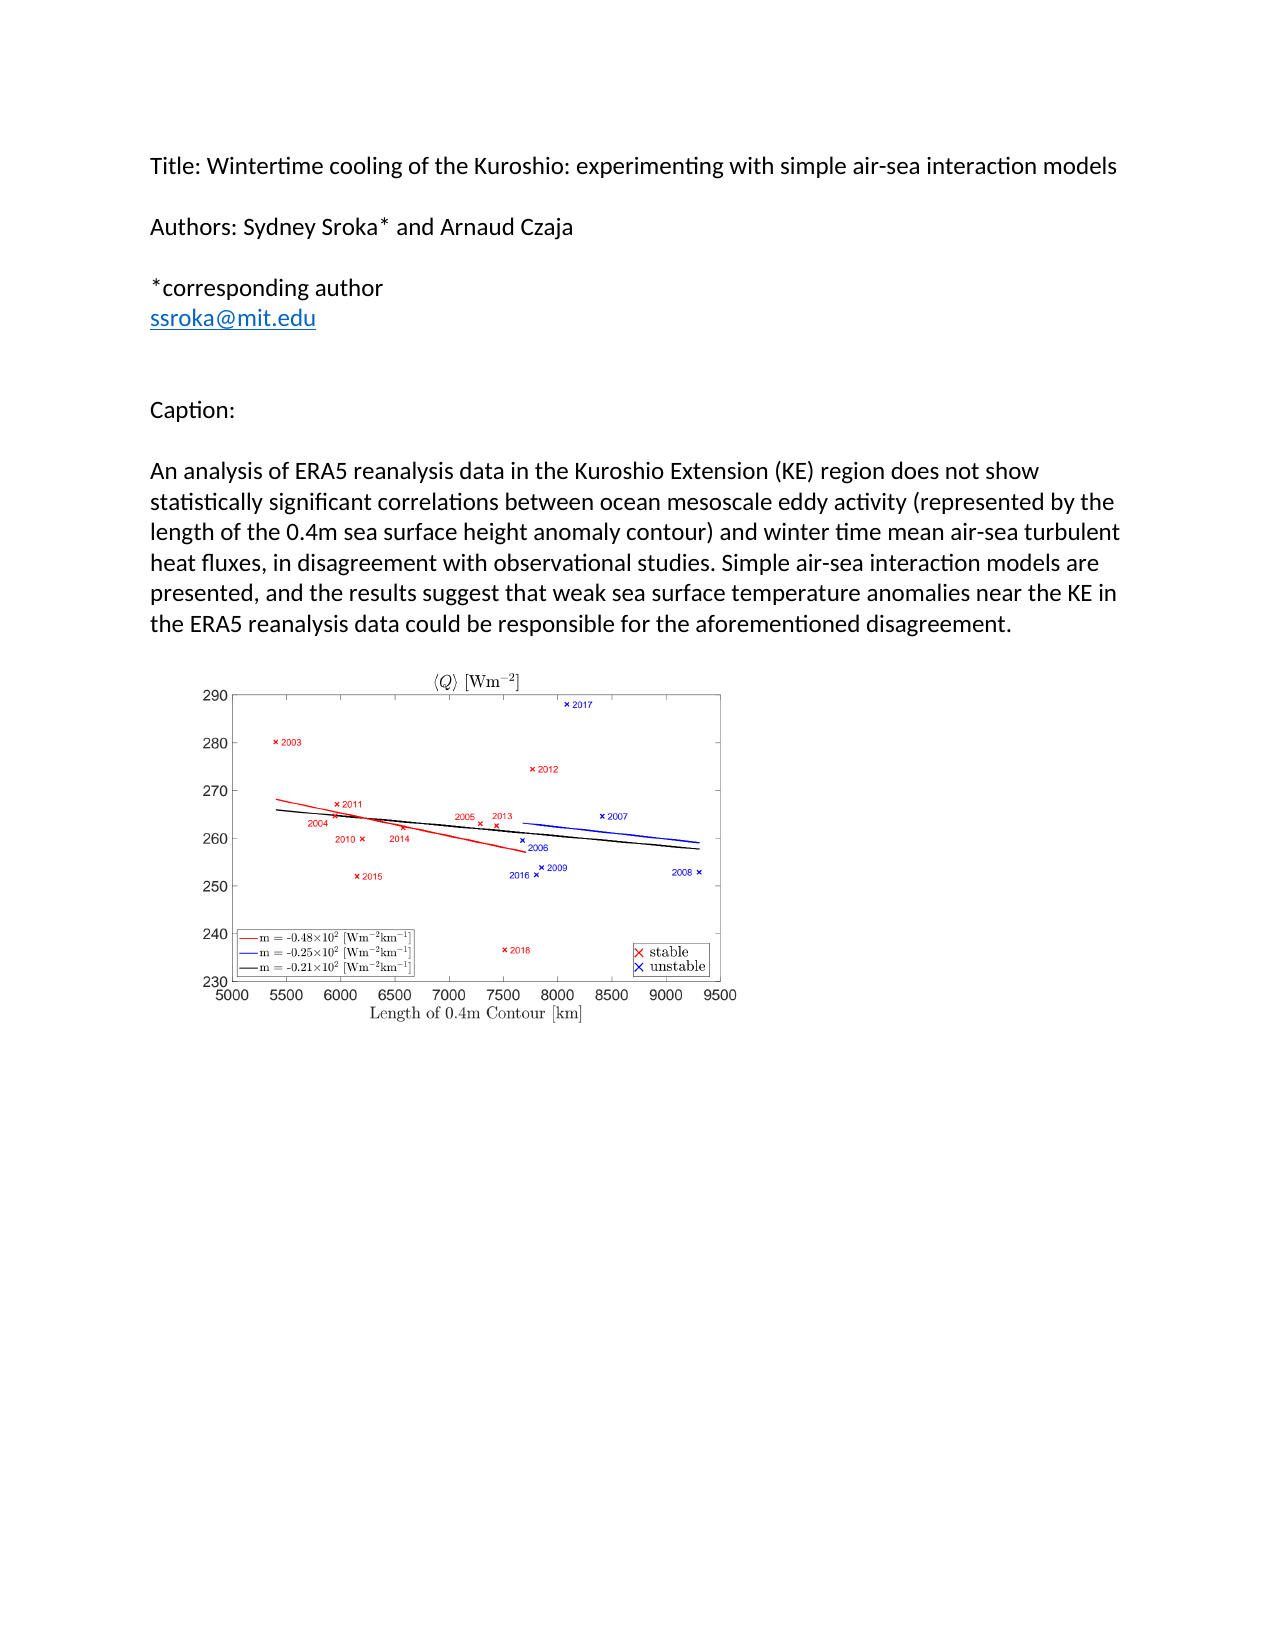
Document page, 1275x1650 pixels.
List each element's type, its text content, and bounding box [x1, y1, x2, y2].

text Caption: [150, 394, 1125, 425]
text *corresponding author [150, 272, 1125, 303]
text An analysis of ERA5 reanalysis data in the Kuroshio Extension (KE) region does not show statistically significant correlations between ocean mesoscale eddy activity (represented by the length of the 0.4m sea surface height anomaly contour) and winter time mean air-sea turbulent heat fluxes, in disagreement with observational studies. Simple air-sea interaction models are presented, and the results suggest that weak sea surface temperature anomalies near the KE in the ERA5 reanalysis data could be responsible for the aforementioned disagreement. [150, 455, 1125, 638]
text Title: Wintertime cooling of the Kuroshio: experimenting with simple air-sea interaction models [150, 150, 1125, 181]
text Authors: Sydney Sroka* and Arnaud Czaja [150, 211, 1125, 242]
text ssroka@mit.edu [150, 303, 1125, 333]
